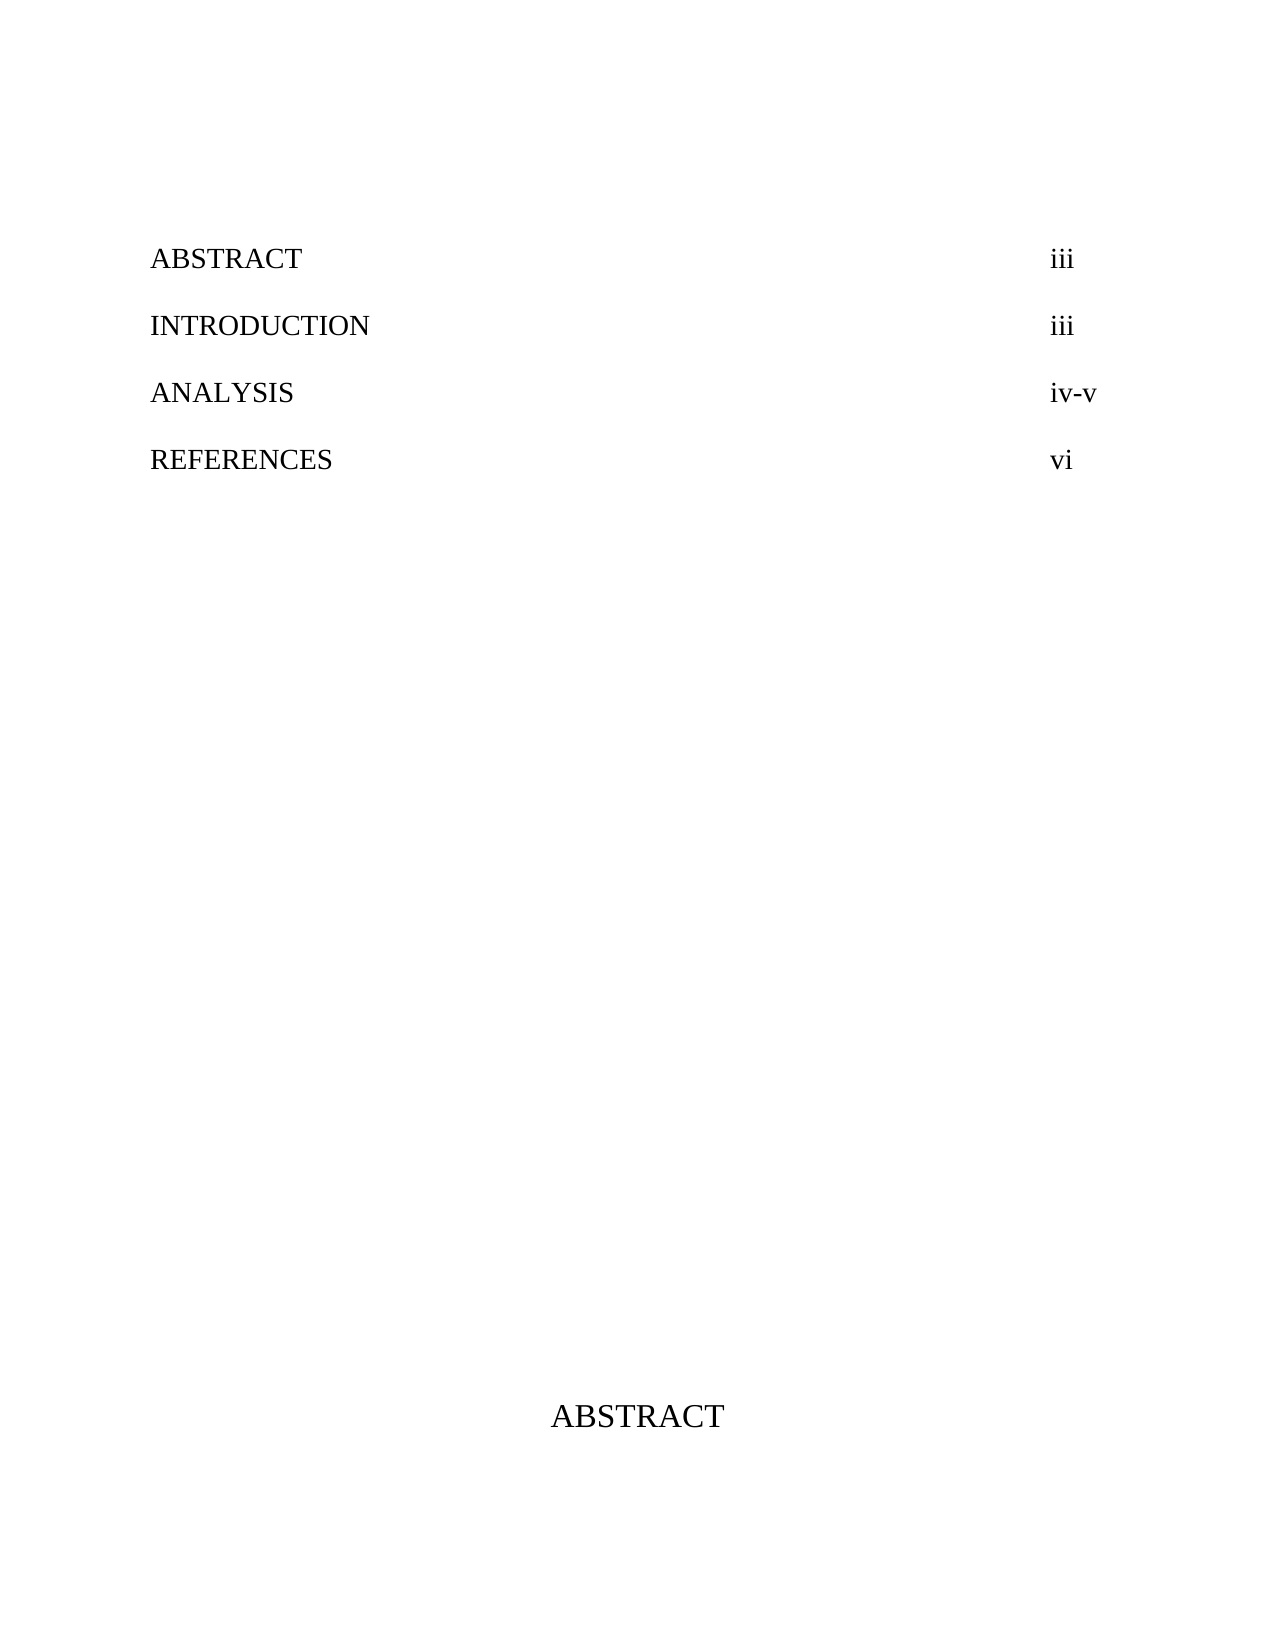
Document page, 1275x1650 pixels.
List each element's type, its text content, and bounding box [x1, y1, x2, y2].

text ABSTRACT [150, 1396, 1125, 1434]
text ABSTRACT iii INTRODUCTION iii ANALYSIS iv-v REFERENCES vi [150, 241, 1125, 476]
